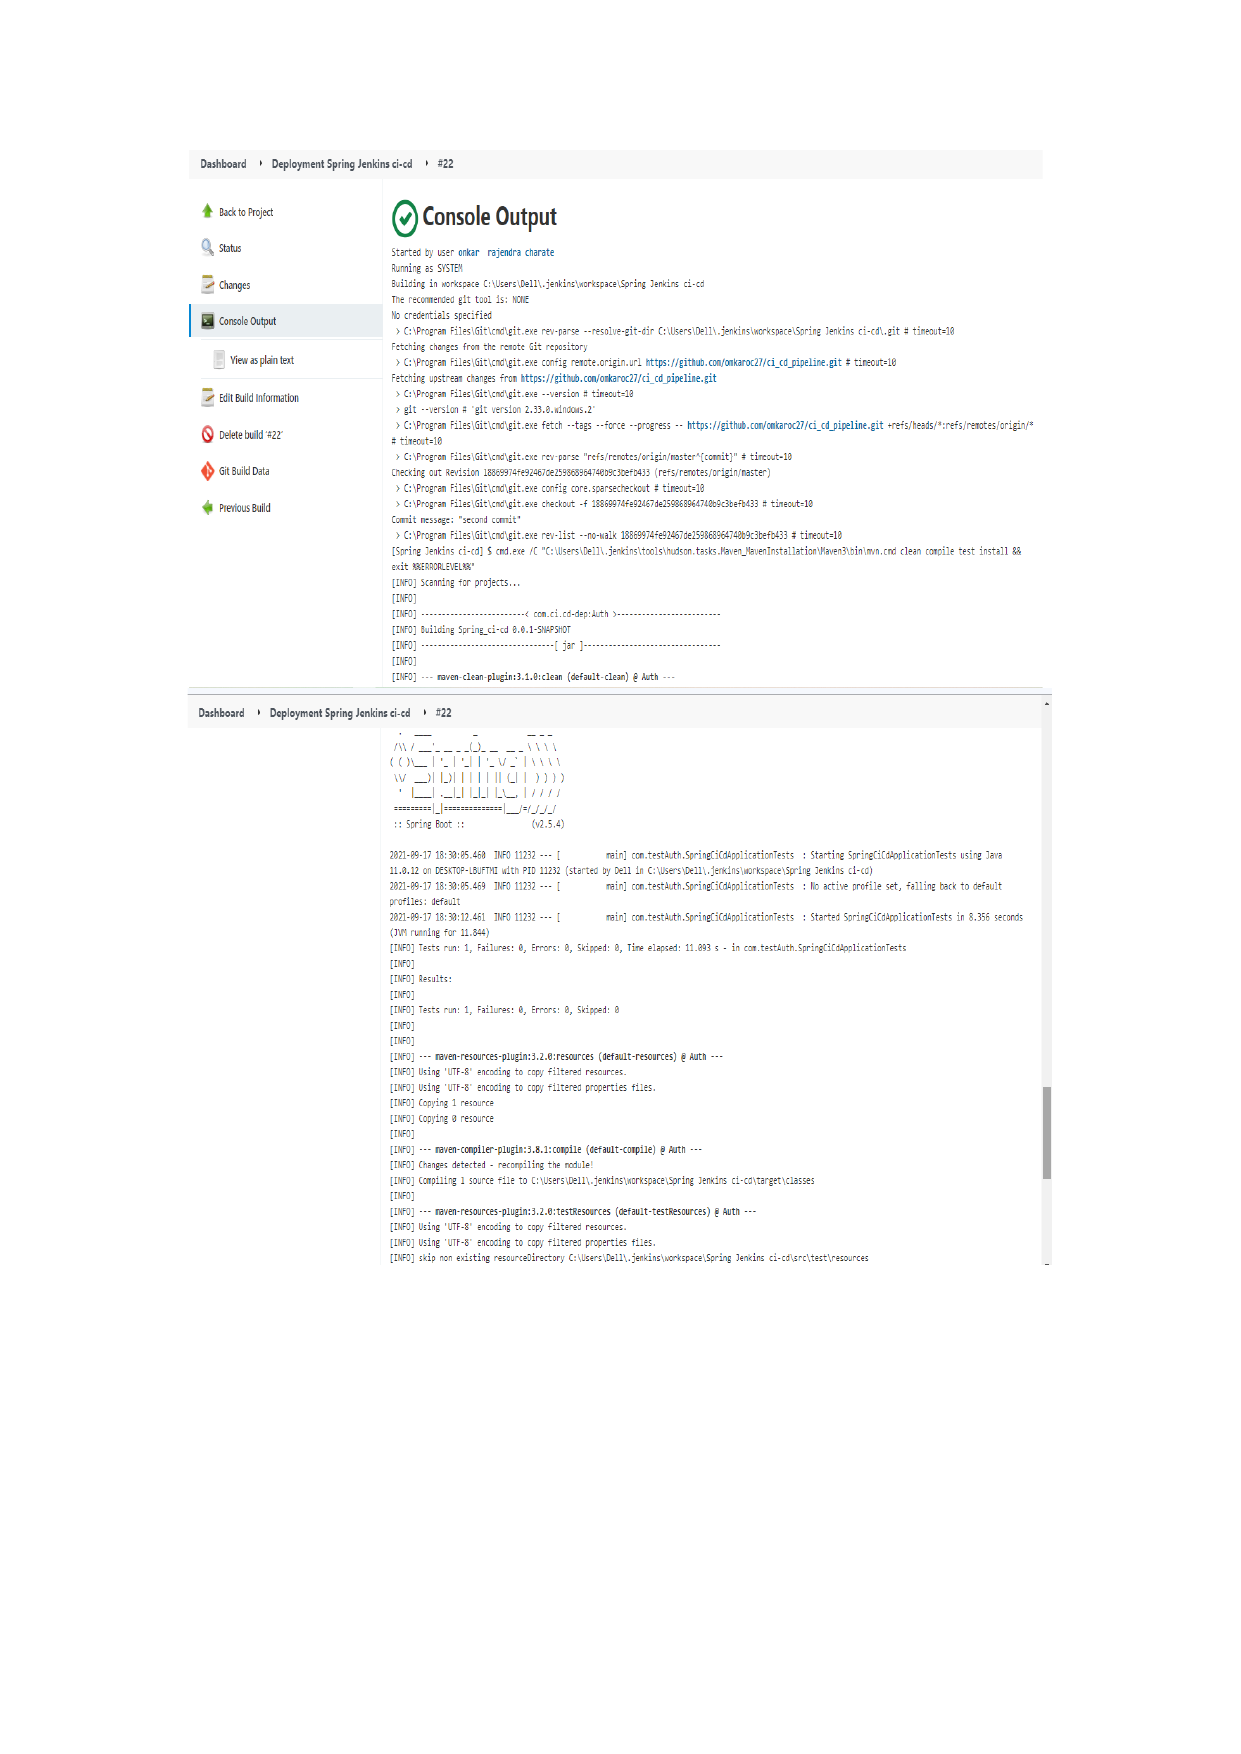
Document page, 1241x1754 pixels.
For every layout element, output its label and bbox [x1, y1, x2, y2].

picture [187, 150, 1052, 1265]
